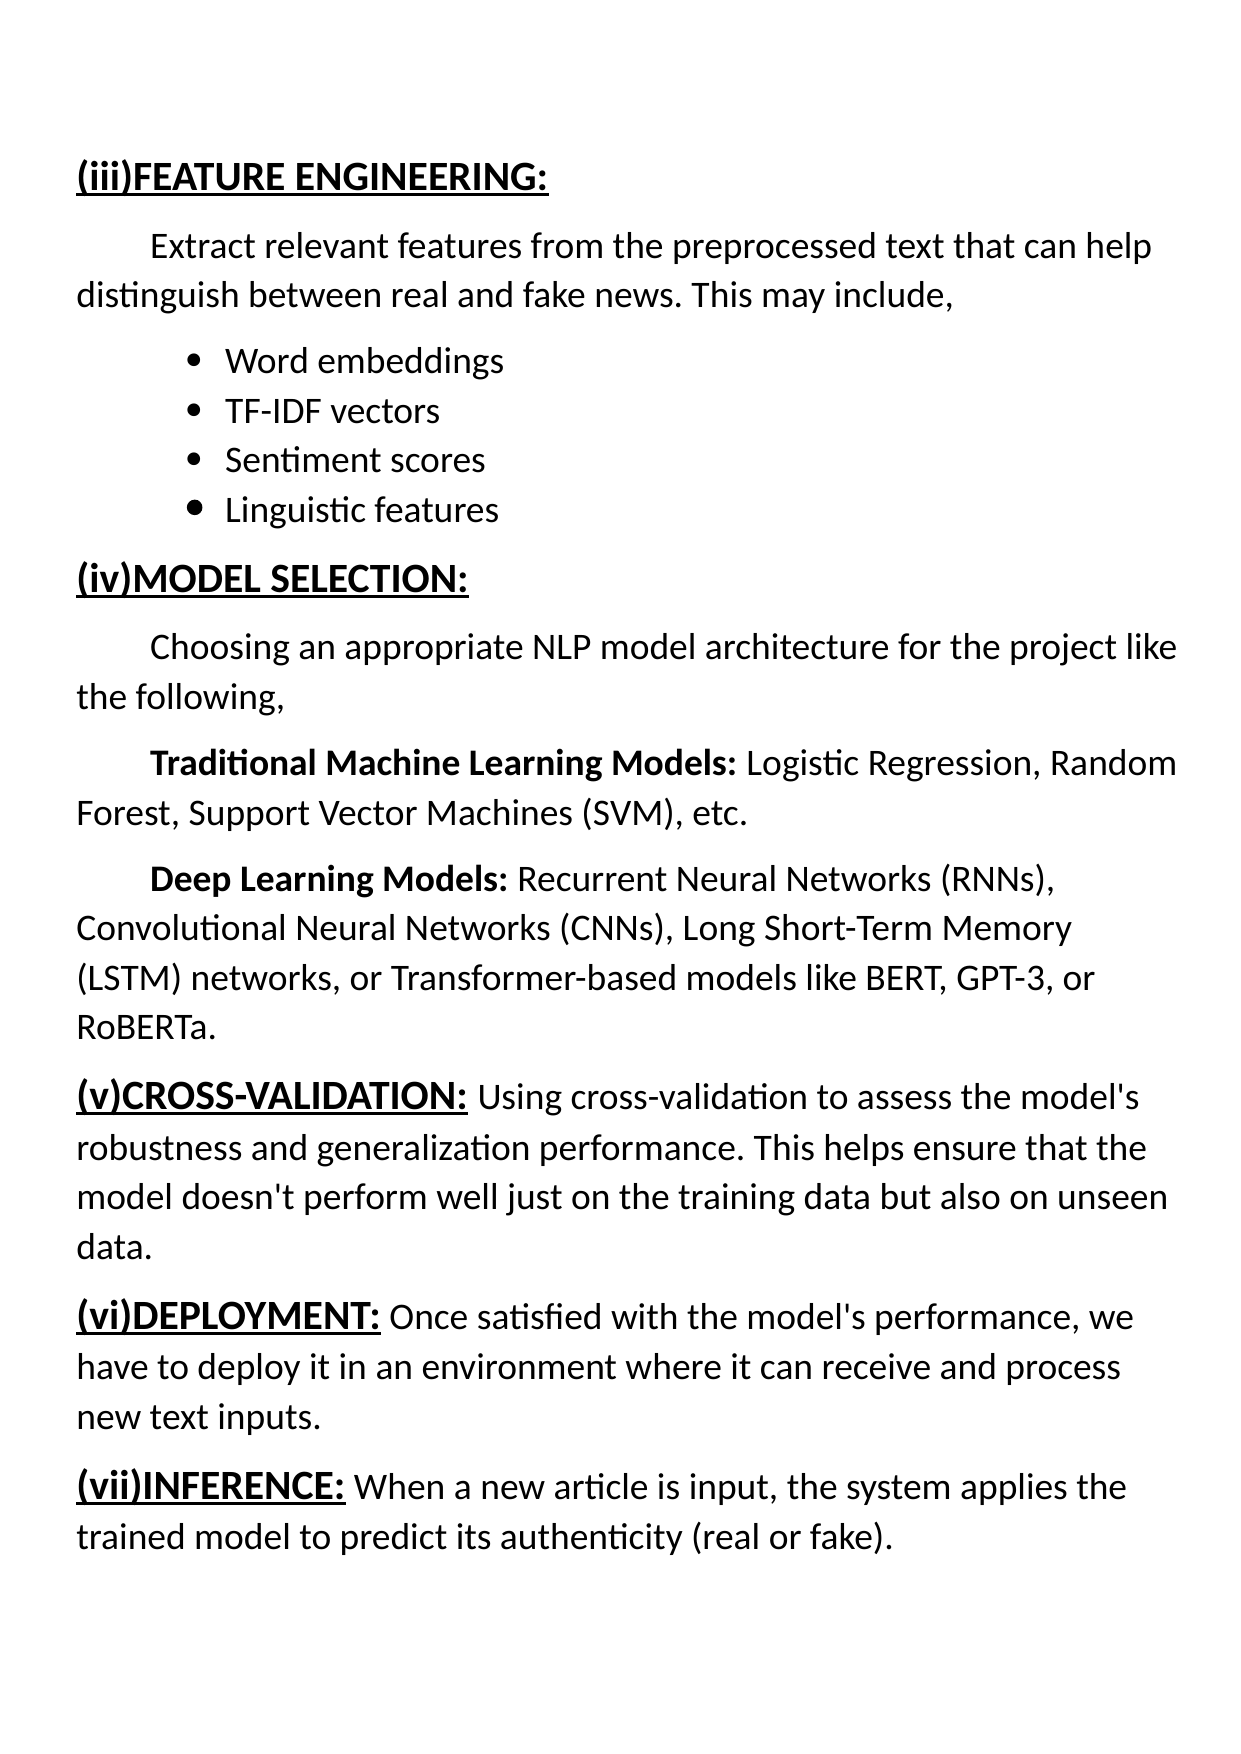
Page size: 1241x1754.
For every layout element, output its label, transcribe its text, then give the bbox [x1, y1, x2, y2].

list TF-IDF vectors [187, 387, 1184, 432]
list Linguistic features [187, 486, 1184, 531]
text Choosing an appropriate NLP model architecture for the project like the following, [76, 623, 1184, 719]
text Deep Learning Models: Recurrent Neural Networks (RNNs), Convolutional Neural Networks (CNNs), Long Short-Term Memory (LSTM) networks, or Transformer-based models like BERT, GPT-3, or RoBERTa. [76, 854, 1184, 1049]
text (v)CROSS-VALIDATION: Using cross-validation to assess the model's robustness and generalization performance. This helps ensure that the model doesn't perform well just on the training data but also on unseen data. [76, 1069, 1184, 1268]
list Word embeddings [187, 337, 1184, 383]
text Extract relevant features from the preprocessed text that can help distinguish between real and fake news. This may include, [76, 222, 1184, 317]
text (vii)INFERENCE: When a new article is input, the system applies the trained model to predict its authenticity (real or fake). [76, 1459, 1184, 1559]
list Sentiment scores [187, 436, 1184, 482]
text (vi)DEPLOYMENT: Once satisfied with the model's performance, we have to deploy it in an environment where it can receive and process new text inputs. [76, 1289, 1184, 1438]
text Traditional Machine Learning Models: Logistic Regression, Random Forest, Support Vector Machines (SVM), etc. [76, 739, 1184, 834]
text (iv)MODEL SELECTION: [76, 552, 1184, 603]
text (iii)FEATURE ENGINEERING: [76, 150, 1184, 201]
